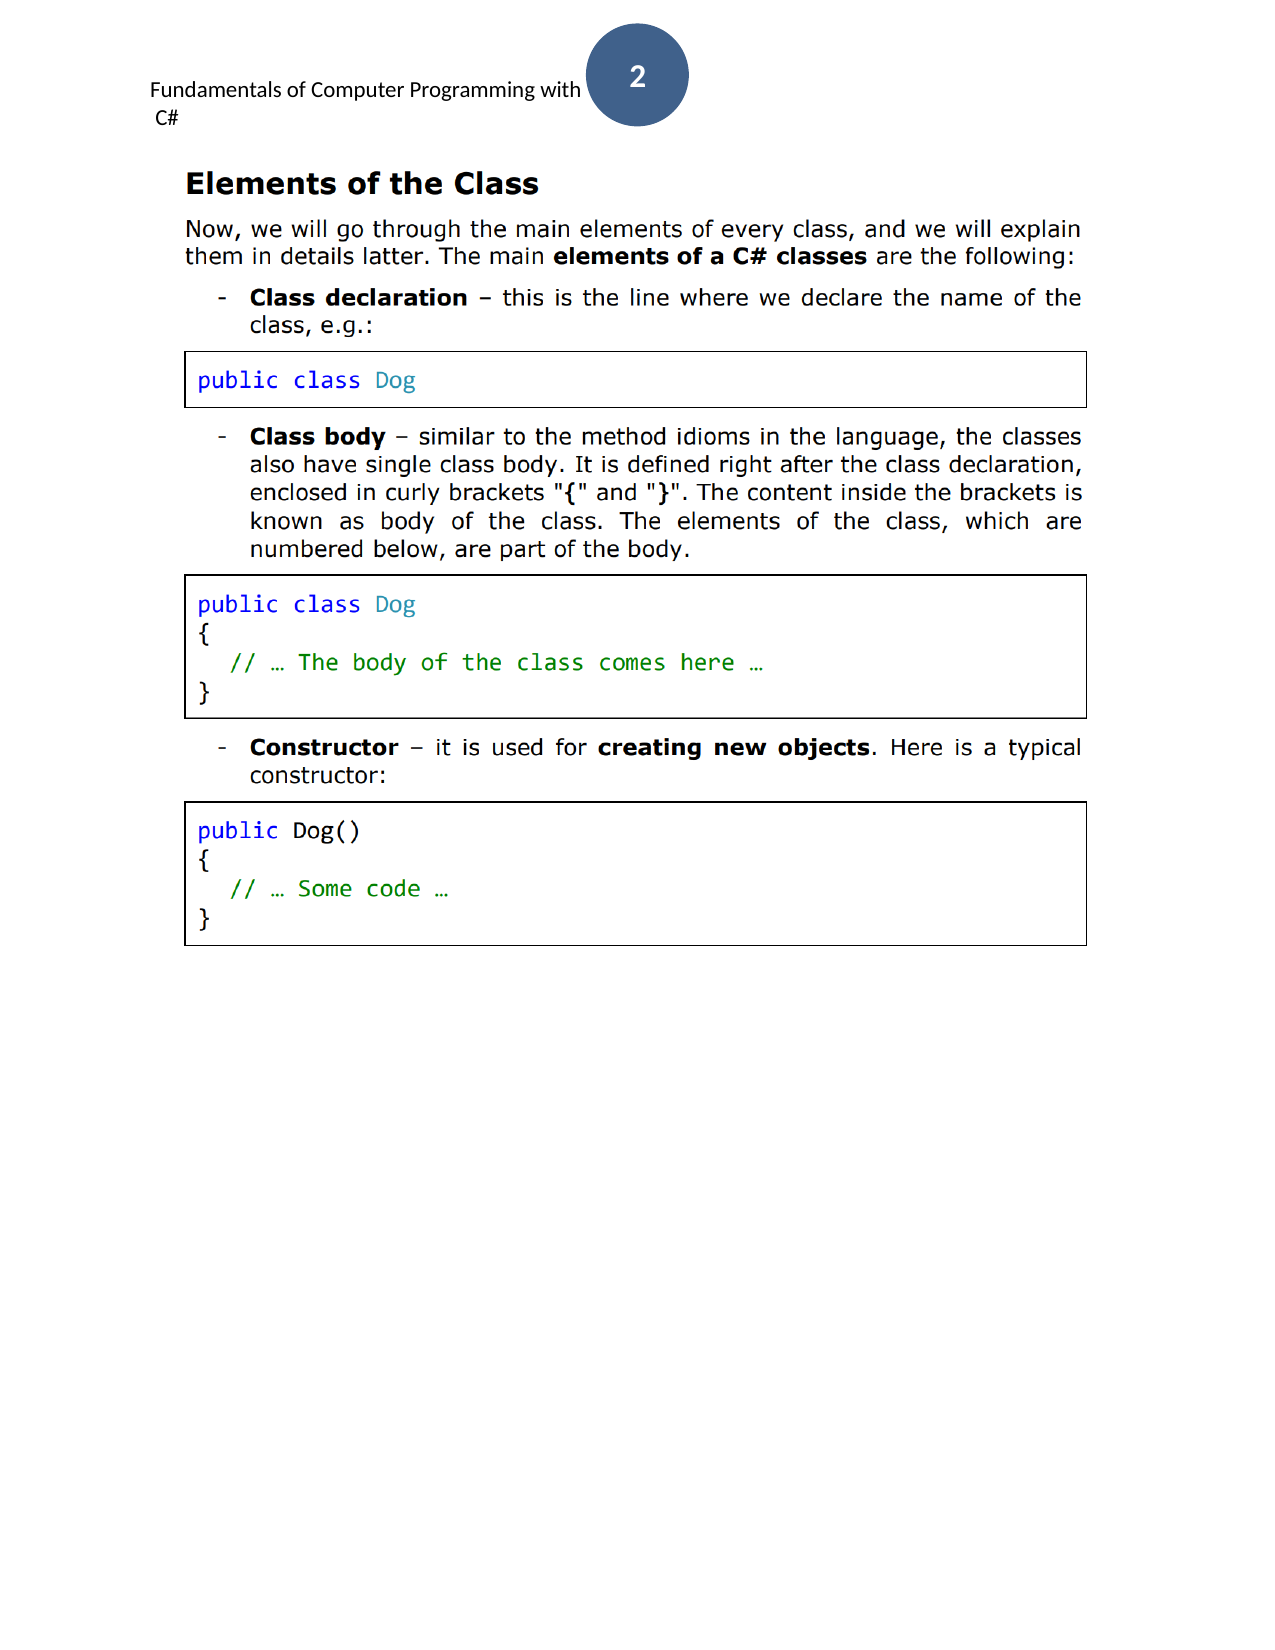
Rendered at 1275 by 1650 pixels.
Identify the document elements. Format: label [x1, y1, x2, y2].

picture [150, 150, 1125, 985]
